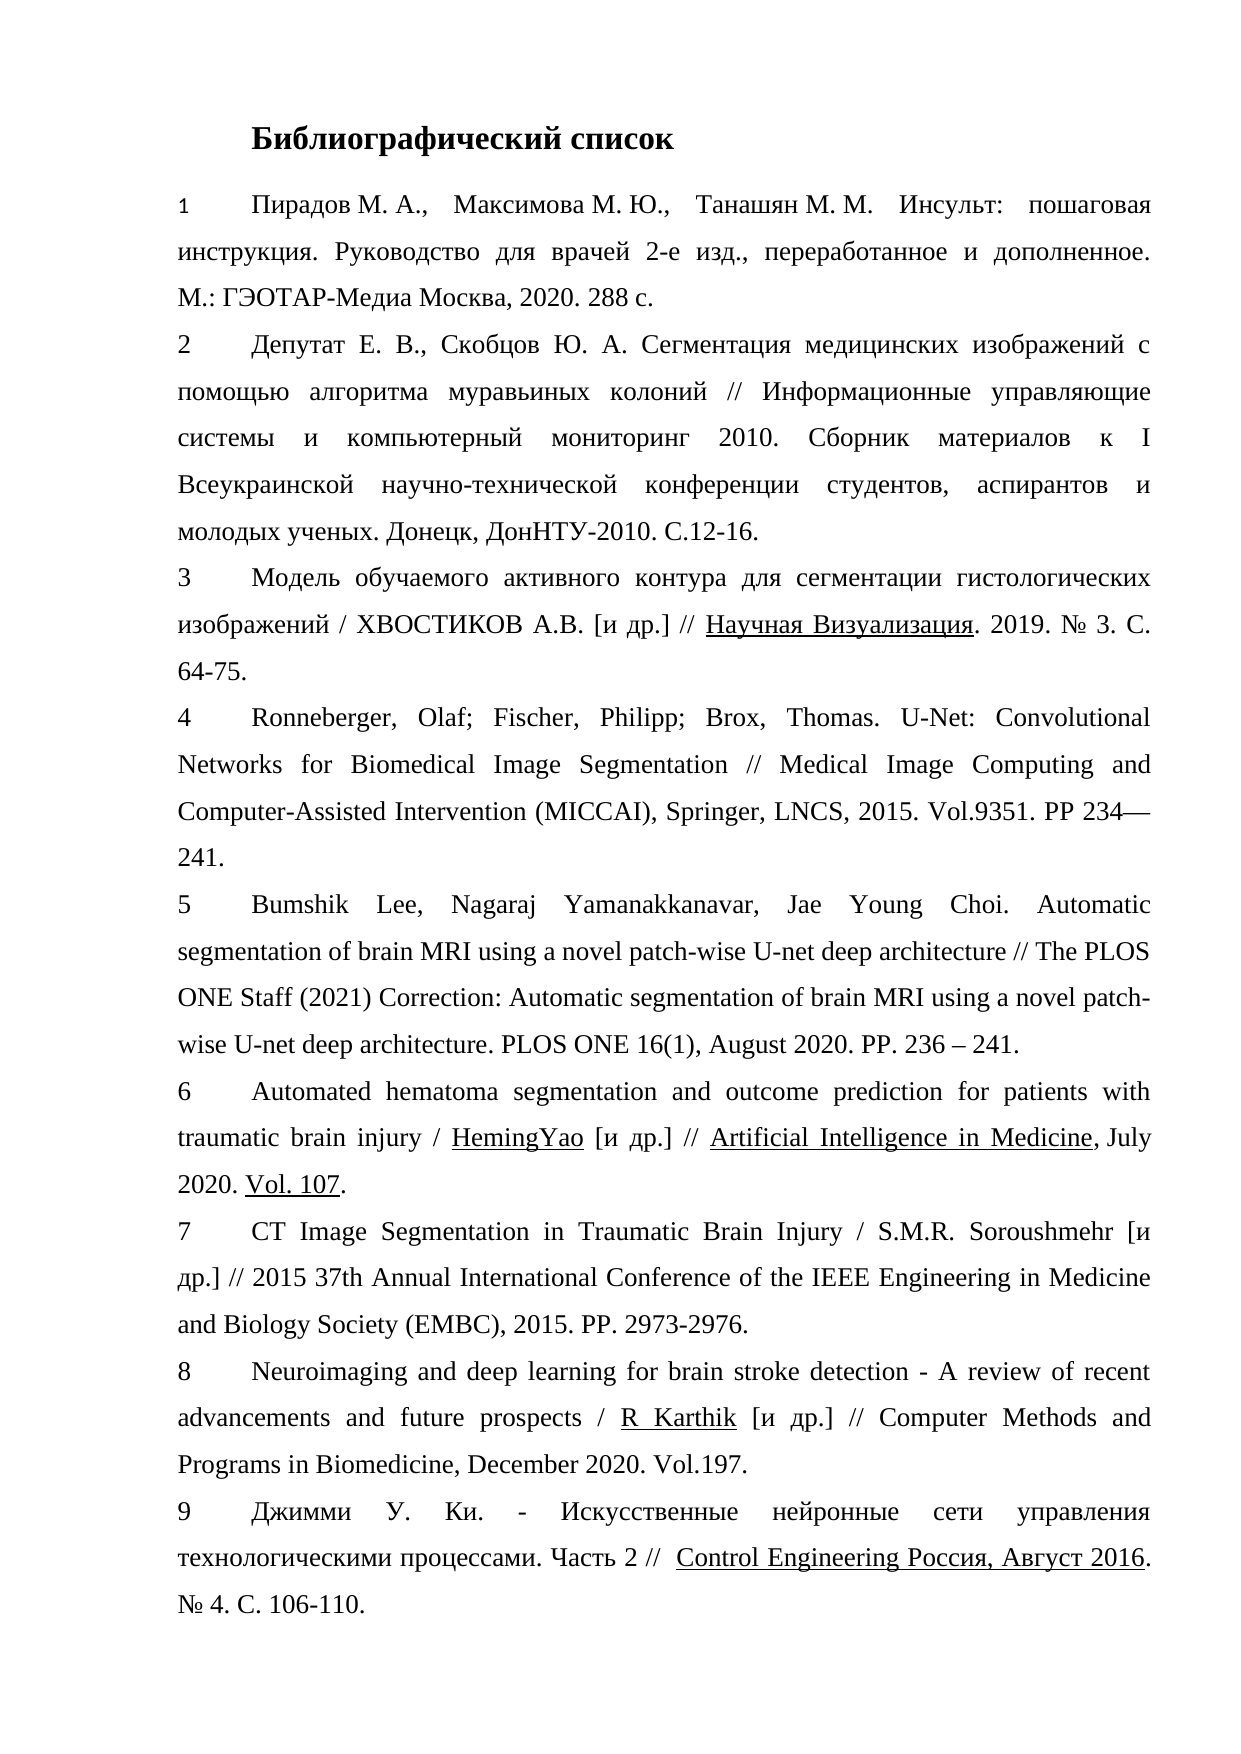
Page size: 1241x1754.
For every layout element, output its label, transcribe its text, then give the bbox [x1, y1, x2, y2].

list Ronneberger, Olaf; Fischer, Philipp; Brox, Thomas. U-Net: Convolutional Networks for Biomedical Image Segmentation // Medical Image Computing and Computer-Assisted Intervention (MICCAI), Springer, LNCS, 2015. Vol.9351. PP 234—241. [177, 701, 1152, 873]
list Пирадов М. А., Максимова М. Ю., Танашян М. М. Инсульт: пошаговая инструкция. Руководство для врачей 2-е изд., переработанное и дополненное. М.: ГЭОТАР-Медиа Москва, 2020. 288 с. [177, 188, 1152, 313]
list Neuroimaging and deep learning for brain stroke detection - A review of recent advancements and future prospects / R Karthik [и др.] // Computer Methods and Programs in Biomedicine, December 2020. Vol.197. [177, 1355, 1152, 1479]
list Модель обучаемого активного контура для сегментации гистологических изображений / ХВОСТИКОВ А.В. [и др.] // Научная Визуализация. 2019. № 3. С. 64-75. [177, 561, 1152, 686]
list Джимми У. Ки. - Искусственные нейронные сети управления технологическими процессами. Часть 2 // Сontrol Engineering Россия, Август 2016. № 4. С. 106-110. [177, 1495, 1152, 1619]
list CT Image Segmentation in Traumatic Brain Injury / S.M.R. Soroushmehr [и др.] // 2015 37th Annual International Conference of the IEEE Engineering in Medicine and Biology Society (EMBC), 2015. PP. 2973-2976. [177, 1215, 1152, 1339]
list Bumshik Lee, Nagaraj Yamanakkanavar, Jae Young Choi. Automatic segmentation of brain MRI using a novel patch-wise U-net deep architecture // The PLOS ONE Staff (2021) Correction: Automatic segmentation of brain MRI using a novel patch-wise U-net deep architecture. PLOS ONE 16(1), August 2020. PP. 236 – 241. [177, 888, 1152, 1059]
text Библиографический список [177, 118, 1152, 156]
list Automated hematoma segmentation and outcome prediction for patients with traumatic brain injury / HemingYao [и др.] // Artificial Intelligence in Medicine, July 2020. Vol. 107. [177, 1075, 1152, 1199]
list Депутат Е. В., Скобцов Ю. А. Сегментация медицинских изображений с помощью алгоритма муравьиных колоний // Информационные управляющие системы и компьютерный мониторинг 2010. Сборник материалов к I Всеукраинской научно-технической конференции студентов, аспирантов и молодых ученых. Донецк, ДонНТУ-2010. С.12-16. [177, 328, 1152, 546]
